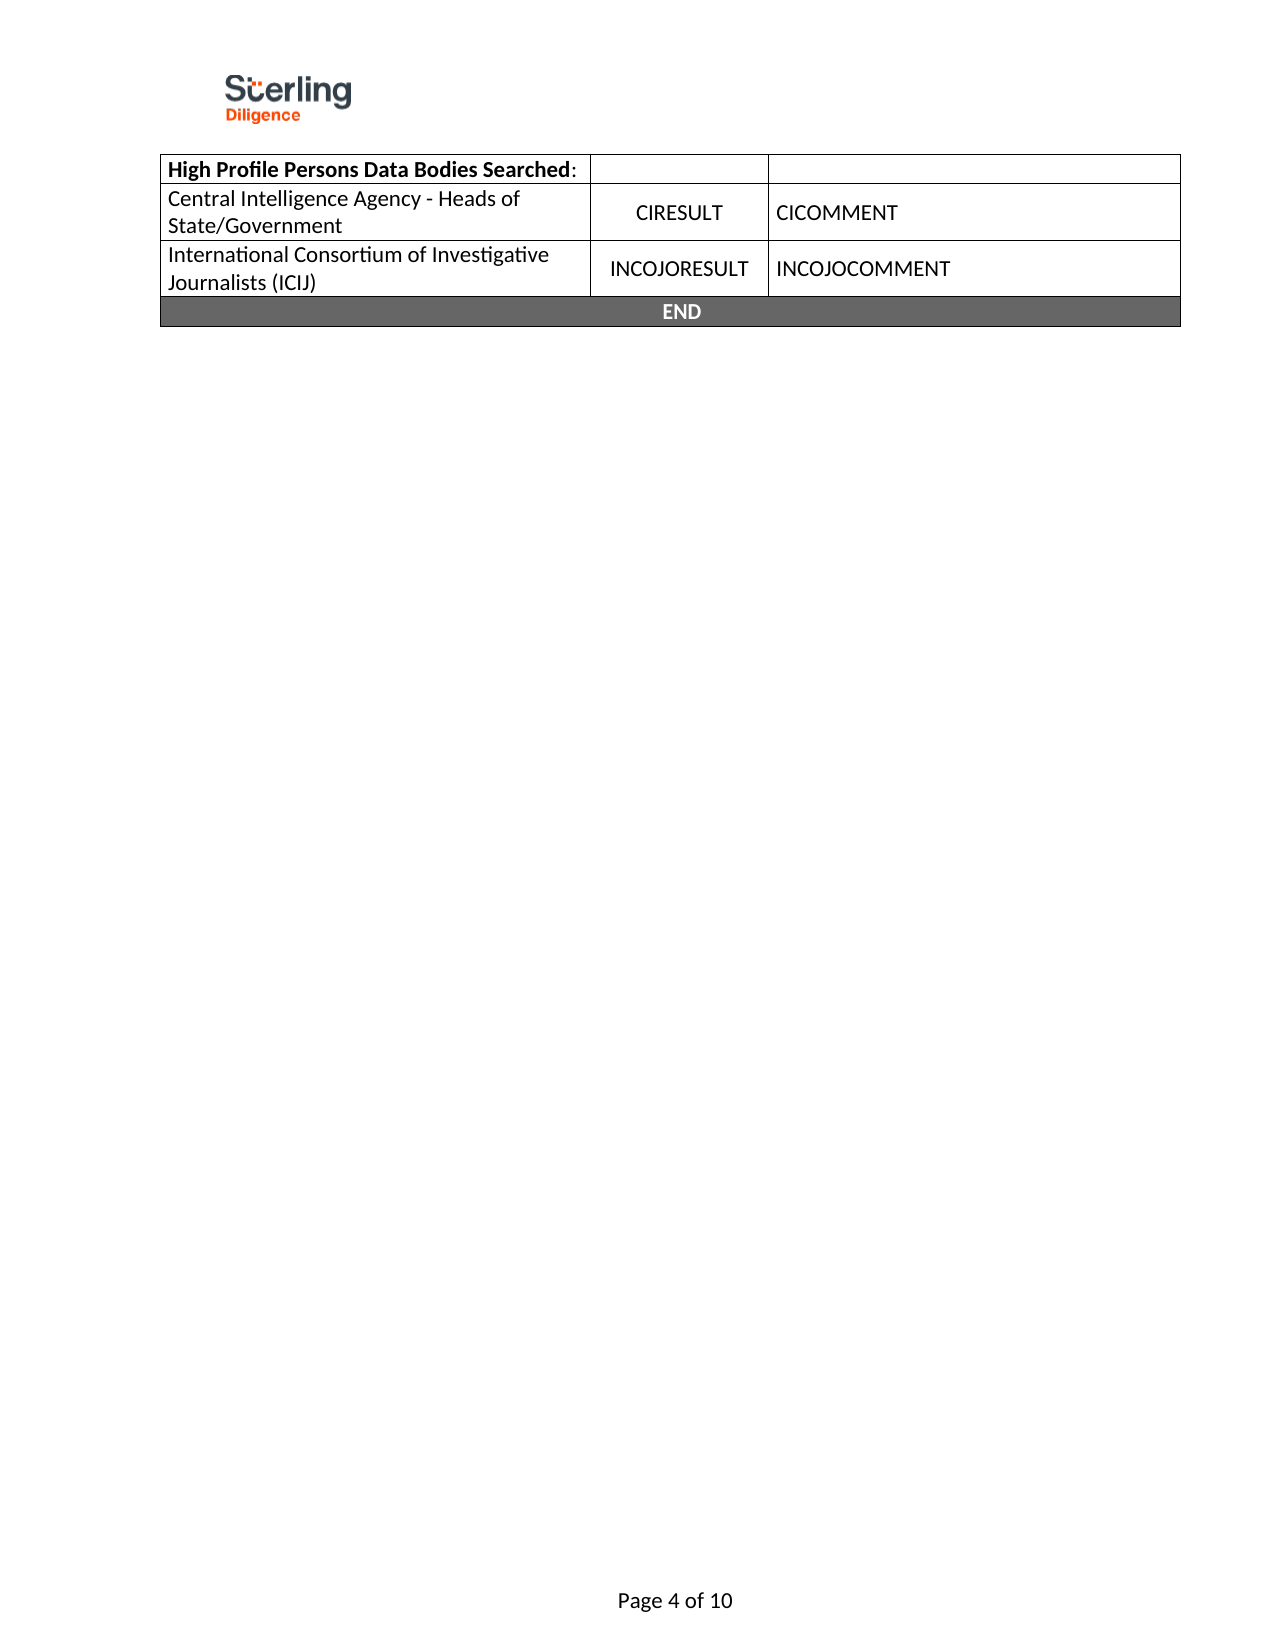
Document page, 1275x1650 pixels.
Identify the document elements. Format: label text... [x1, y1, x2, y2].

table_cell CIRESULT [591, 184, 768, 239]
picture [225, 75, 352, 125]
table_cell INCOJORESULT [591, 241, 768, 296]
table_cell High Profile Persons Data Bodies Searched: [161, 155, 590, 183]
table_cell END [161, 297, 769, 326]
table_cell International Consortium of Investigative Journalists (ICIJ) [161, 241, 590, 296]
table_cell [591, 155, 768, 183]
table_cell [769, 297, 1180, 326]
table_cell CICOMMENT [769, 184, 1180, 239]
table_cell [769, 155, 1180, 183]
table_cell Central Intelligence Agency - Heads of State/Government [161, 184, 590, 239]
table_cell INCOJOCOMMENT [769, 241, 1180, 296]
